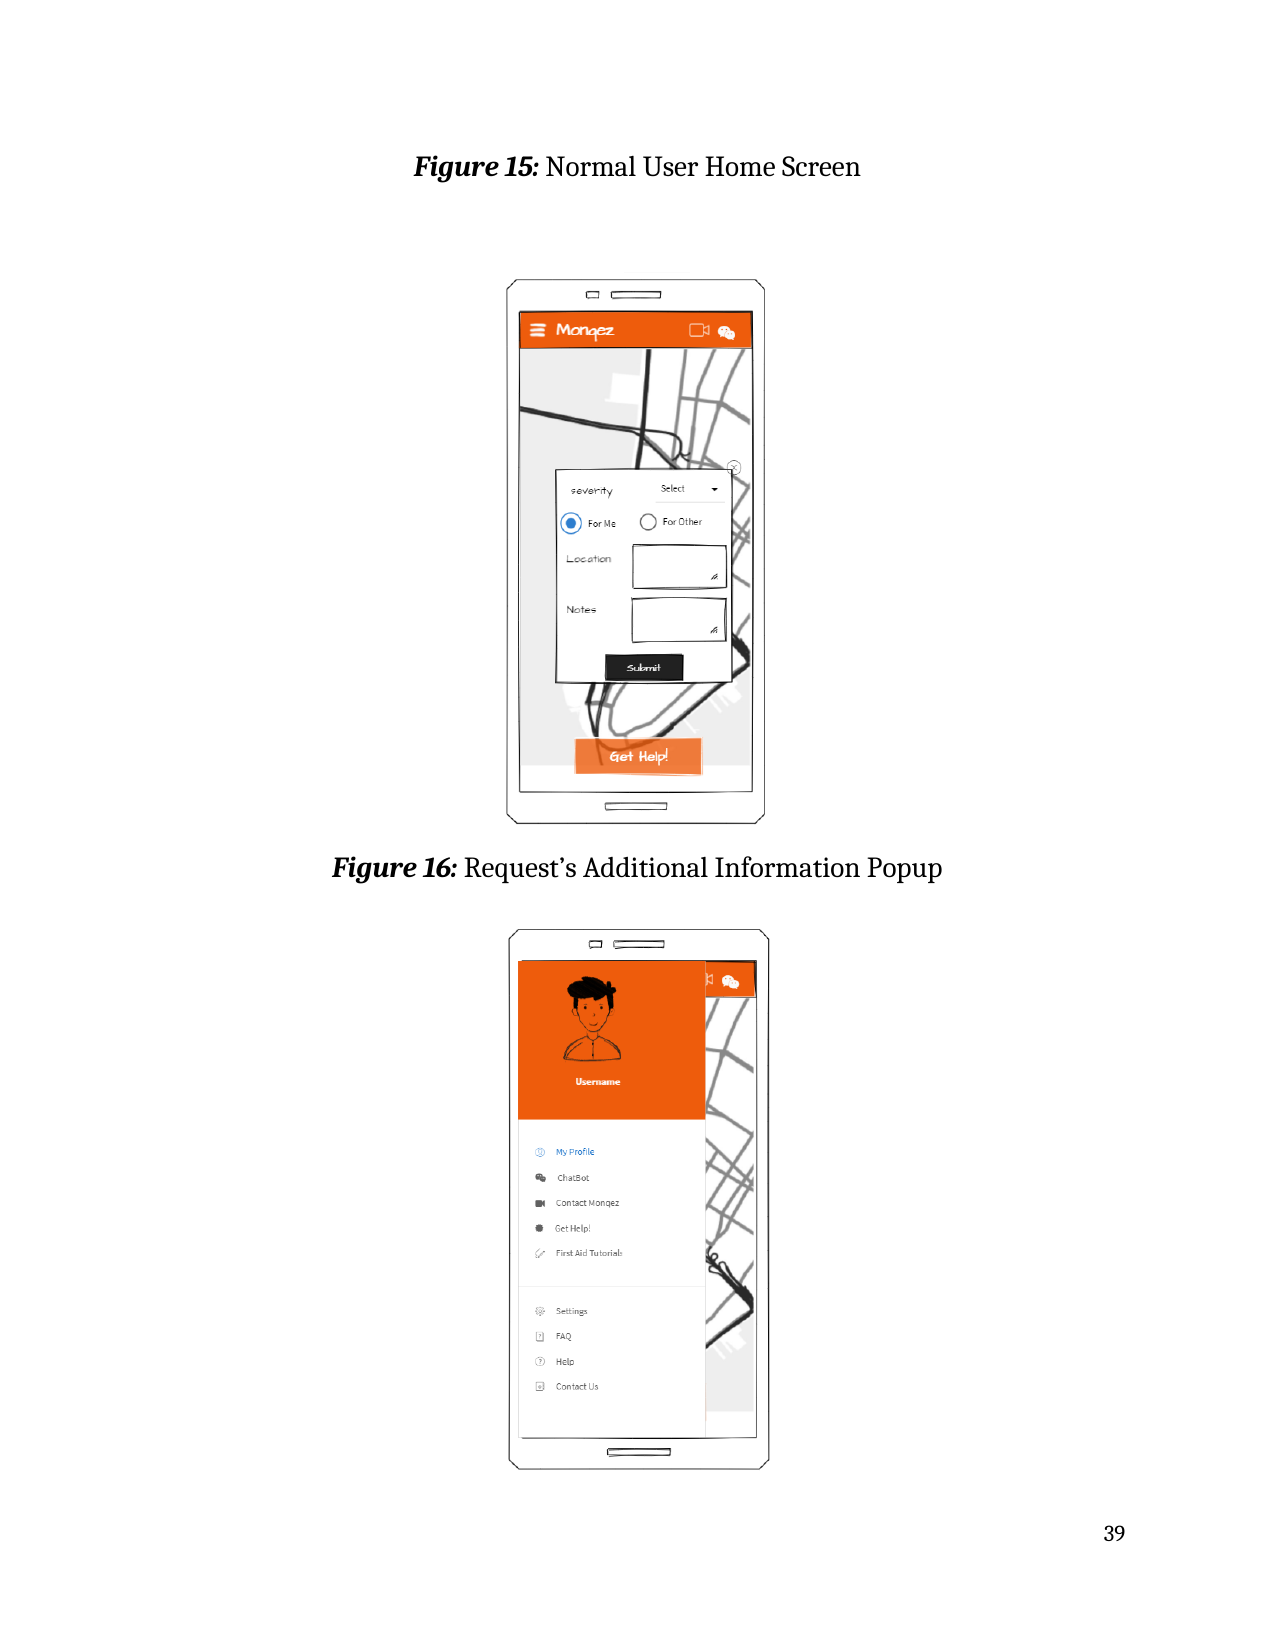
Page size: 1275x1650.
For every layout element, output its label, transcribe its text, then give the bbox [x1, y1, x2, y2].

picture [490, 272, 785, 850]
picture [495, 912, 780, 1472]
text Figure 16: Request’s Additional Information Popup [150, 851, 1125, 885]
text Figure 15: Normal User Home Screen [150, 150, 1125, 183]
